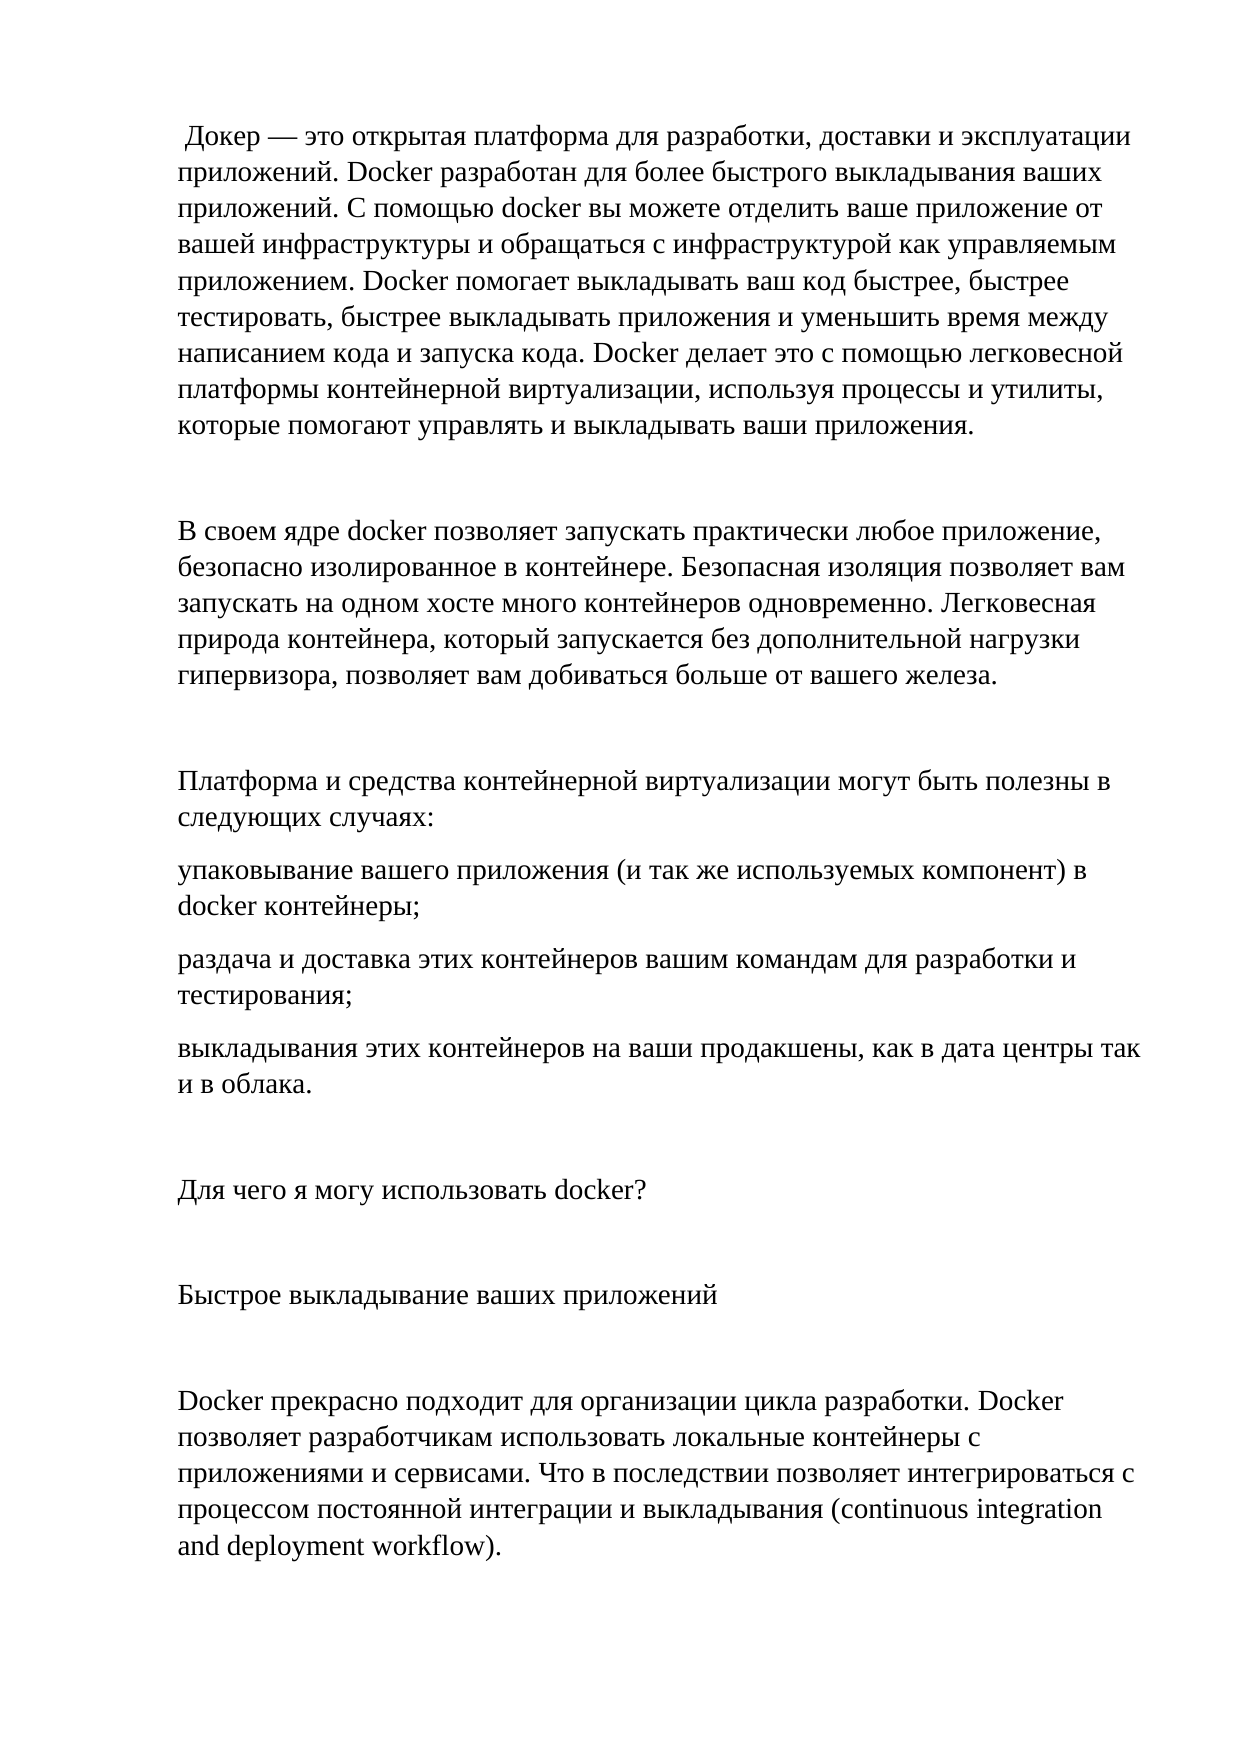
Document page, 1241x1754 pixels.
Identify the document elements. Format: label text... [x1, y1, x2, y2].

text выкладывания этих контейнеров на ваши продакшены, как в дата центры так и в облака. [177, 1030, 1152, 1100]
text Докер — это открытая платформа для разработки, доставки и эксплуатации приложений. Docker разработан для более быстрого выкладывания ваших приложений. С помощью docker вы можете отделить ваше приложение от вашей инфраструктуры и обращаться с инфраструктурой как управляемым приложением. Docker помогает выкладывать ваш код быстрее, быстрее тестировать, быстрее выкладывать приложения и уменьшить время между написанием кода и запуска кода. Docker делает это с помощью легковесной платформы контейнерной виртуализации, используя процессы и утилиты, которые помогают управлять и выкладывать ваши приложения. [177, 118, 1152, 441]
text Docker прекрасно подходит для организации цикла разработки. Docker позволяет разработчикам использовать локальные контейнеры с приложениями и сервисами. Что в последствии позволяет интегрироваться с процессом постоянной интеграции и выкладывания (continuous integration and deployment workflow). [177, 1383, 1152, 1561]
text упаковывание вашего приложения (и так же используемых компонент) в docker контейнеры; [177, 852, 1152, 922]
text Для чего я могу использовать docker? [177, 1172, 1152, 1205]
text раздача и доставка этих контейнеров вашим командам для разработки и тестирования; [177, 941, 1152, 1011]
text В своем ядре docker позволяет запускать практически любое приложение, безопасно изолированное в контейнере. Безопасная изоляция позволяет вам запускать на одном хосте много контейнеров одновременно. Легковесная природа контейнера, который запускается без дополнительной нагрузки гипервизора, позволяет вам добиваться больше от вашего железа. [177, 513, 1152, 691]
text Быстрое выкладывание ваших приложений [177, 1277, 1152, 1311]
text Платформа и средства контейнерной виртуализации могут быть полезны в следующих случаях: [177, 763, 1152, 833]
